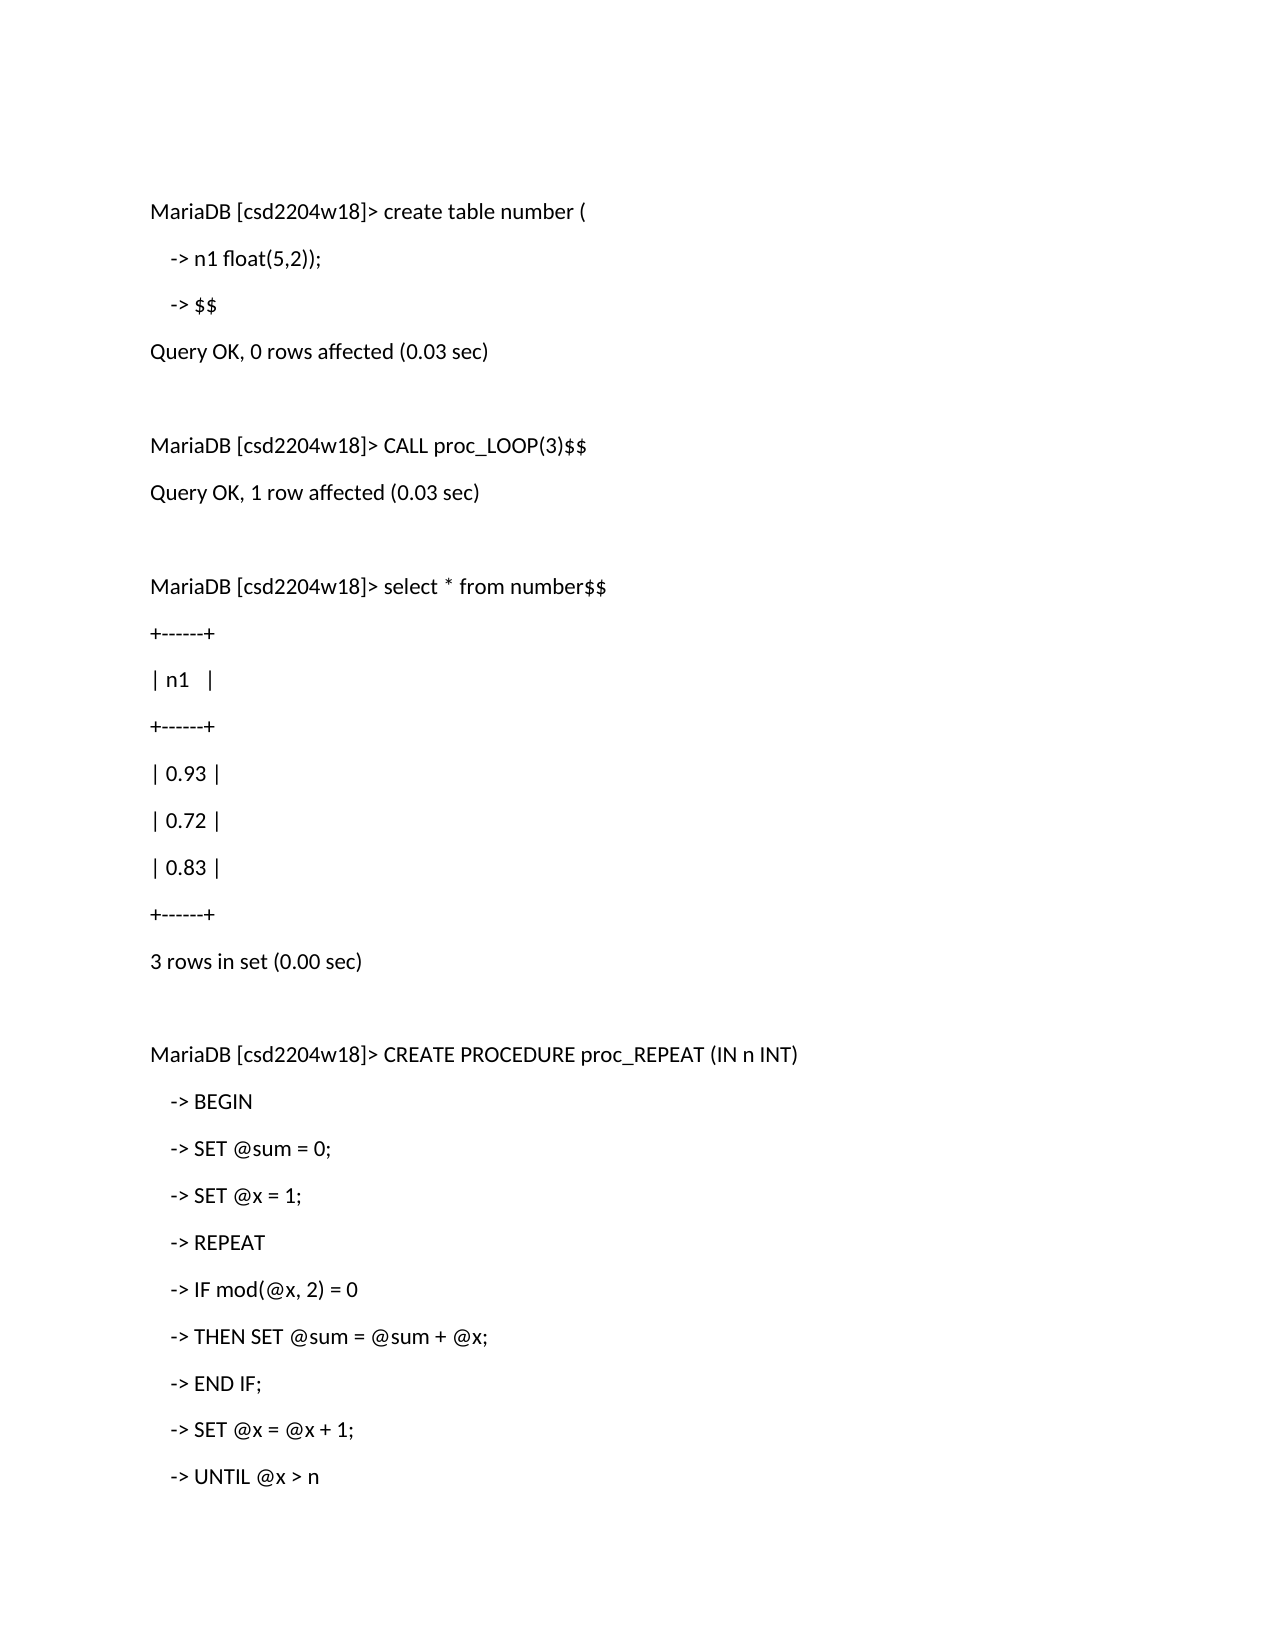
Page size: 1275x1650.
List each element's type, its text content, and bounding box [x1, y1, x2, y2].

text +------+ [150, 900, 1125, 928]
text 3 rows in set (0.00 sec) [150, 947, 1125, 975]
text MariaDB [csd2204w18]> create table number ( [150, 197, 1125, 225]
text MariaDB [csd2204w18]> select * from number$$ [150, 572, 1125, 600]
text -> IF mod(@x, 2) = 0 [150, 1275, 1125, 1303]
text | 0.93 | [150, 759, 1125, 787]
text MariaDB [csd2204w18]> CALL proc_LOOP(3)$$ [150, 431, 1125, 459]
text -> UNTIL @x > n [150, 1462, 1125, 1491]
text +------+ [150, 619, 1125, 647]
text -> END IF; [150, 1369, 1125, 1397]
text -> BEGIN [150, 1087, 1125, 1116]
text Query OK, 1 row affected (0.03 sec) [150, 478, 1125, 506]
text | n1 | [150, 666, 1125, 694]
text -> REPEAT [150, 1228, 1125, 1256]
text -> SET @x = @x + 1; [150, 1416, 1125, 1444]
text -> SET @x = 1; [150, 1181, 1125, 1209]
text -> $$ [150, 291, 1125, 319]
text Query OK, 0 rows affected (0.03 sec) [150, 337, 1125, 366]
text MariaDB [csd2204w18]> CREATE PROCEDURE proc_REPEAT (IN n INT) [150, 1041, 1125, 1069]
text -> SET @sum = 0; [150, 1134, 1125, 1162]
text | 0.83 | [150, 853, 1125, 881]
text -> n1 float(5,2)); [150, 244, 1125, 272]
text -> THEN SET @sum = @sum + @x; [150, 1322, 1125, 1350]
text | 0.72 | [150, 806, 1125, 834]
text +------+ [150, 712, 1125, 741]
